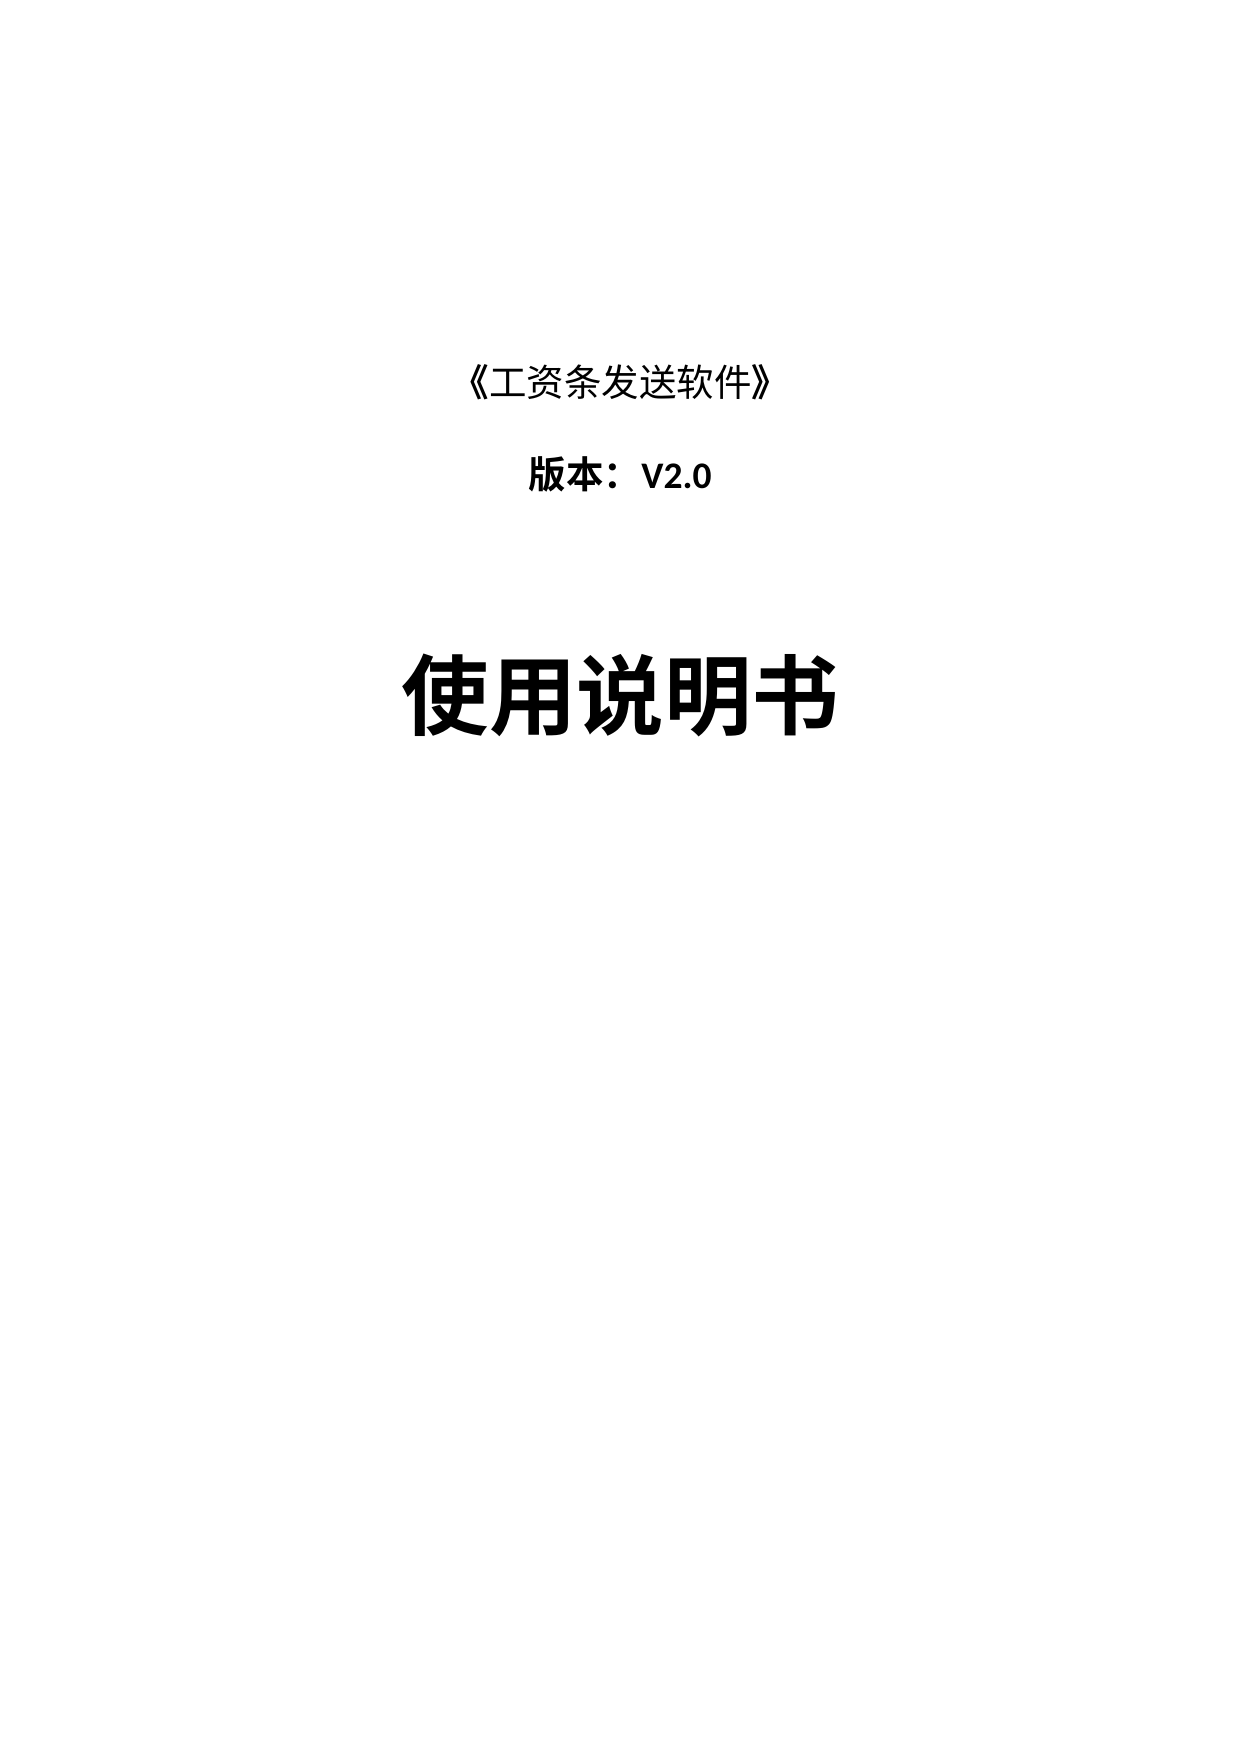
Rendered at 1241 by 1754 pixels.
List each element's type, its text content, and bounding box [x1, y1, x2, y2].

text 使用说明书 [187, 625, 1053, 755]
text 《工资条发送软件》 [187, 348, 1053, 413]
text 版本：V2.0 [187, 440, 1053, 505]
